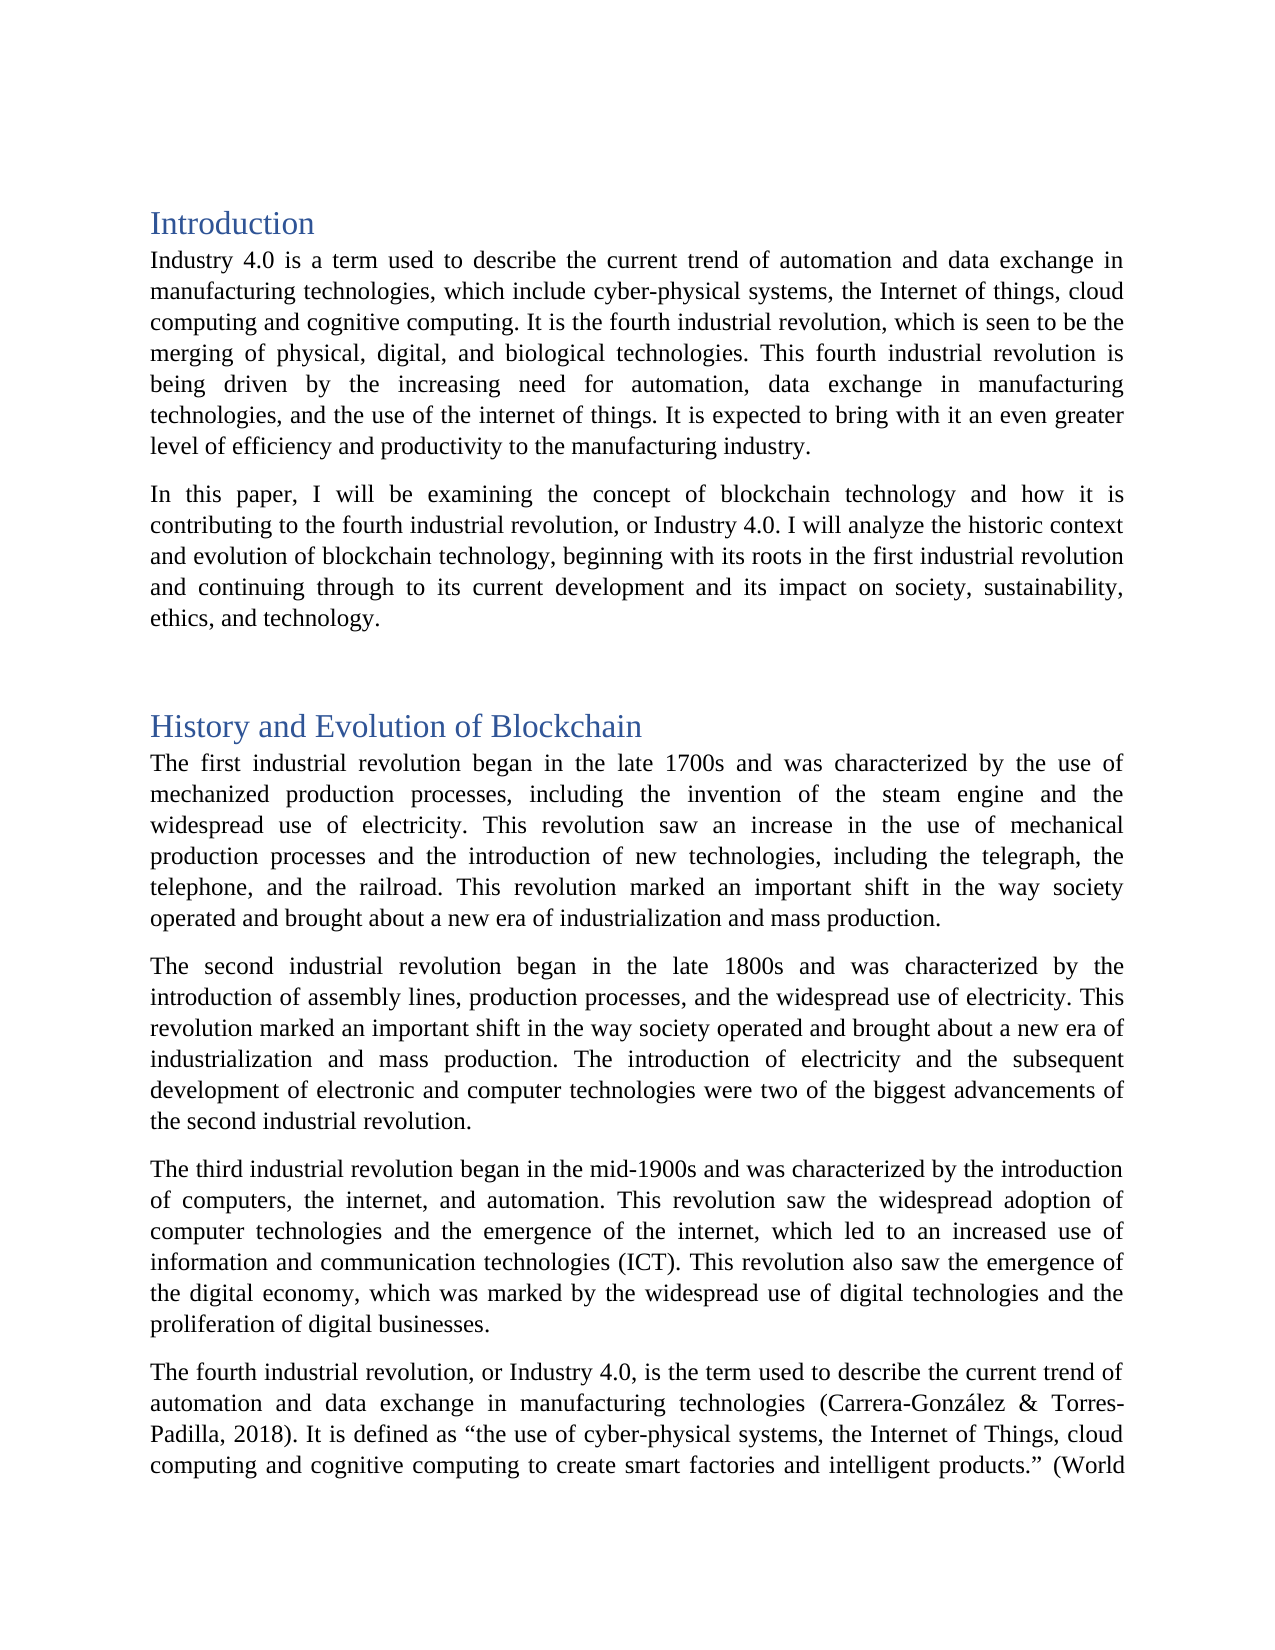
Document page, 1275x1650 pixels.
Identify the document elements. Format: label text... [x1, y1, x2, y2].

subtitle History and Evolution of Blockchain [150, 707, 1125, 745]
text The first industrial revolution began in the late 1700s and was characterized by the use of mechanized production processes, including the invention of the steam engine and the widespread use of electricity. This revolution saw an increase in the use of mechanical production processes and the introduction of new technologies, including the telegraph, the telephone, and the railroad. This revolution marked an important shift in the way society operated and brought about a new era of industrialization and mass production. [150, 748, 1125, 932]
text In this paper, I will be examining the concept of blockchain technology and how it is contributing to the fourth industrial revolution, or Industry 4.0. I will analyze the historic context and evolution of blockchain technology, beginning with its roots in the first industrial revolution and continuing through to its current development and its impact on society, sustainability, ethics, and technology. [150, 479, 1125, 632]
text Industry 4.0 is a term used to describe the current trend of automation and data exchange in manufacturing technologies, which include cyber-physical systems, the Internet of things, cloud computing and cognitive computing. It is the fourth industrial revolution, which is seen to be the merging of physical, digital, and biological technologies. This fourth industrial revolution is being driven by the increasing need for automation, data exchange in manufacturing technologies, and the use of the internet of things. It is expected to bring with it an even greater level of efficiency and productivity to the manufacturing industry. [150, 245, 1125, 460]
subtitle Introduction [150, 203, 1125, 242]
text The third industrial revolution began in the mid-1900s and was characterized by the introduction of computers, the internet, and automation. This revolution saw the widespread adoption of computer technologies and the emergence of the internet, which led to an increased use of information and communication technologies (ICT). This revolution also saw the emergence of the digital economy, which was marked by the widespread use of digital technologies and the proliferation of digital businesses. [150, 1154, 1125, 1338]
text The second industrial revolution began in the late 1800s and was characterized by the introduction of assembly lines, production processes, and the widespread use of electricity. This revolution marked an important shift in the way society operated and brought about a new era of industrialization and mass production. The introduction of electricity and the subsequent development of electronic and computer technologies were two of the biggest advancements of the second industrial revolution. [150, 951, 1125, 1135]
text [150, 1357, 1125, 1479]
